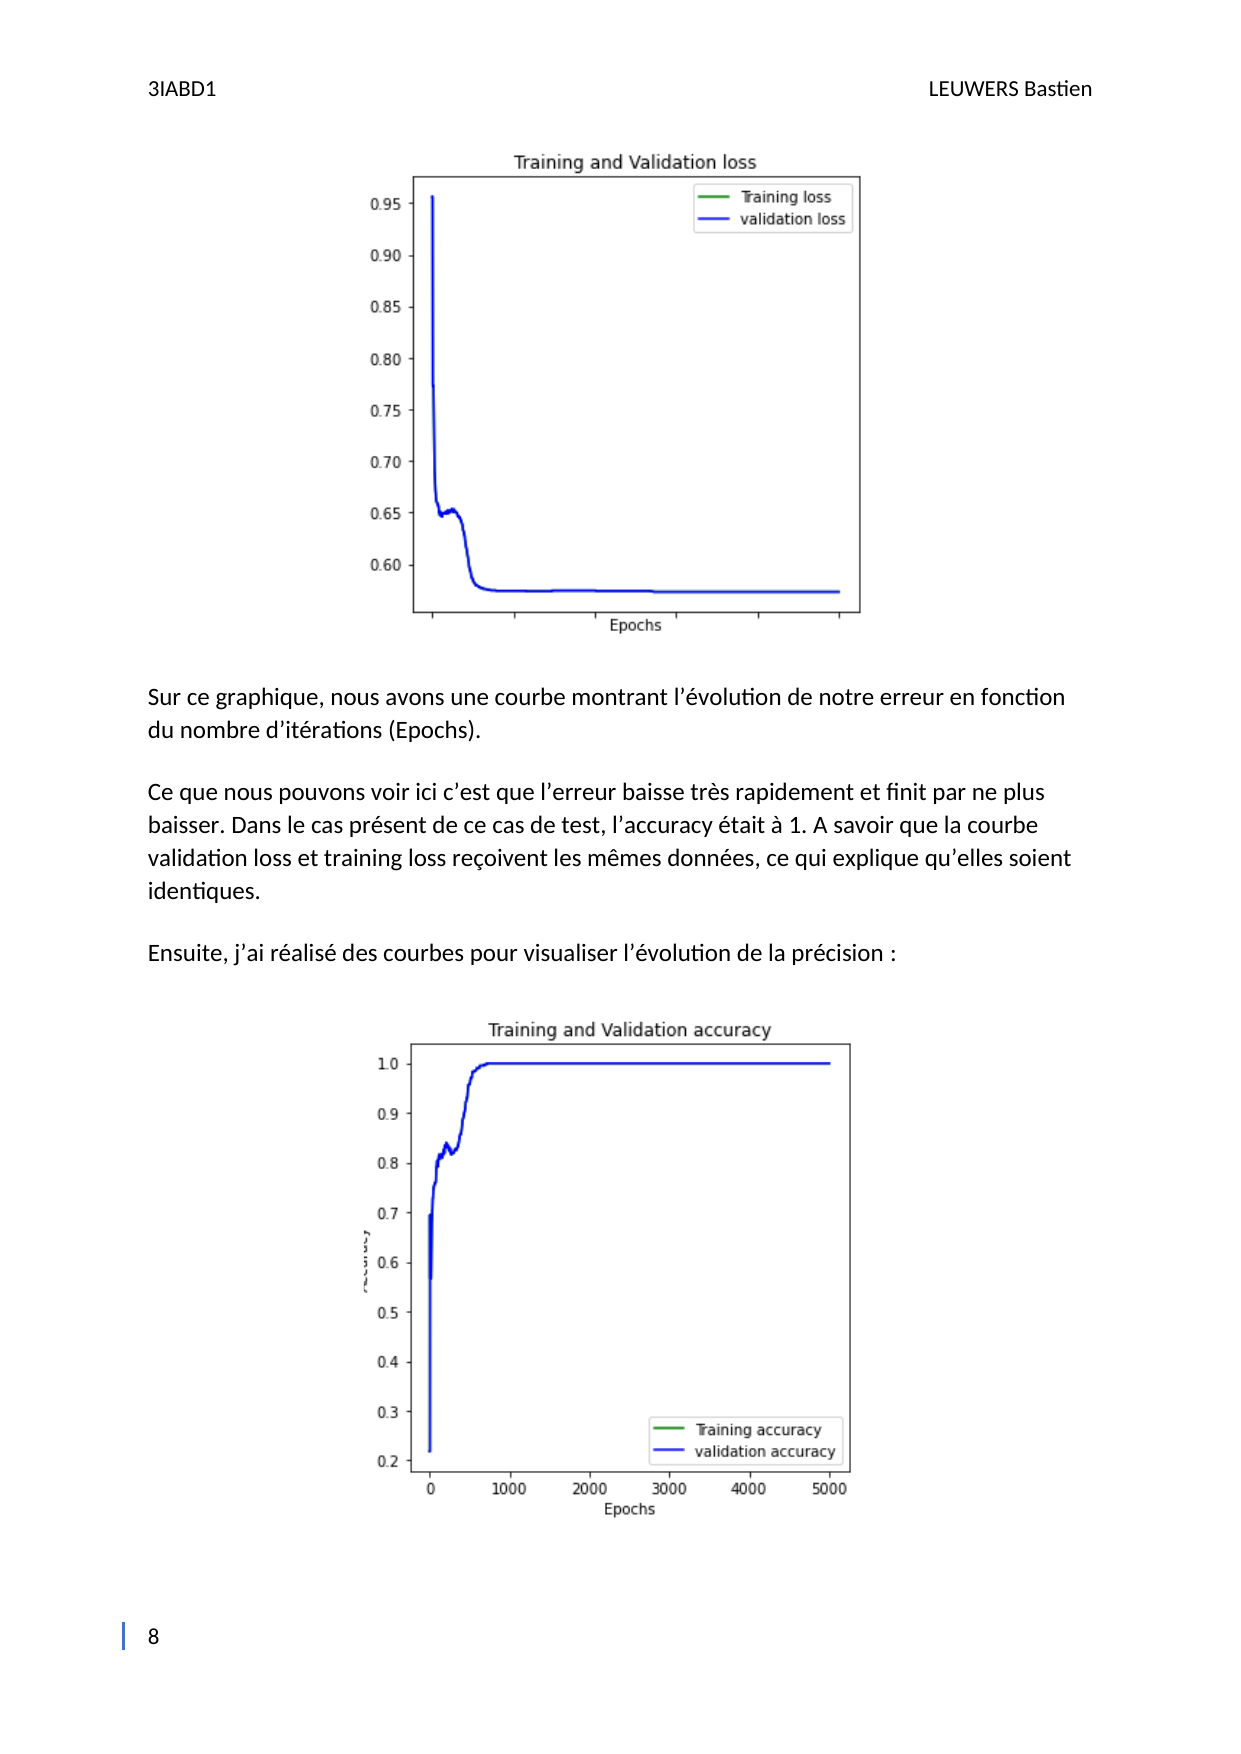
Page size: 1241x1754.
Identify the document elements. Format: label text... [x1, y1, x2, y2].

text Ensuite, j’ai réalisé des courbes pour visualiser l’évolution de la précision : [148, 937, 1093, 968]
text Ce que nous pouvons voir ici c’est que l’erreur baisse très rapidement et finit par ne plus baisser. Dans le cas présent de ce cas de test, l’accuracy était à 1. A savoir que la courbe validation loss et training loss reçoivent les mêmes données, ce qui explique qu’elles soient identiques. [148, 776, 1093, 906]
picture [363, 999, 877, 1519]
text Sur ce graphique, nous avons une courbe montrant l’évolution de notre erreur en fonction du nombre d’itérations (Epochs). [148, 681, 1093, 745]
picture [363, 147, 877, 650]
